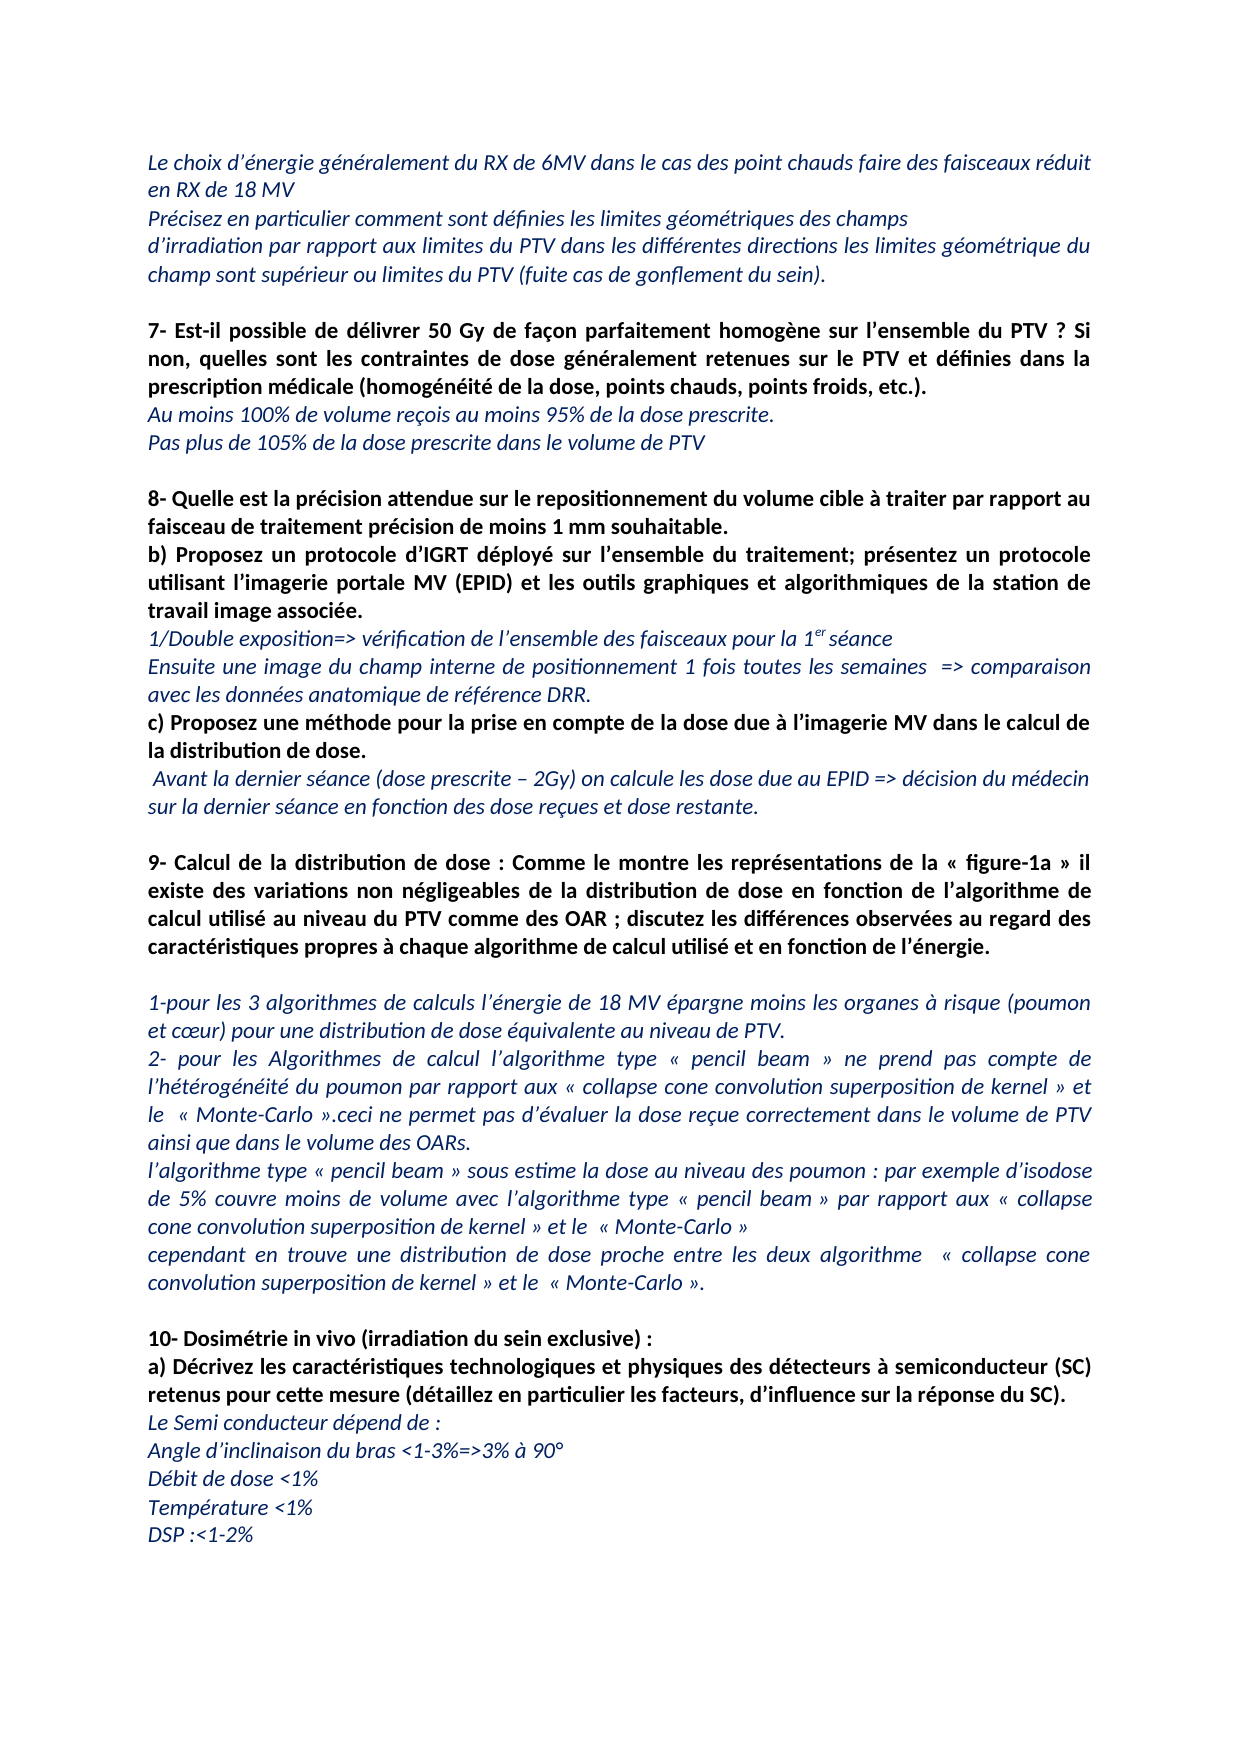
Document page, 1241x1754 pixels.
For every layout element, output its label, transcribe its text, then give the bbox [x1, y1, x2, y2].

text l’algorithme type « pencil beam » sous estime la dose au niveau des poumon : par exemple d’isodose de 5% couvre moins de volume avec l’algorithme type « pencil beam » par rapport aux « collapse cone convolution superposition de kernel » et le « Monte-Carlo » [148, 1156, 1093, 1240]
text 9- Calcul de la distribution de dose : Comme le montre les représentations de la « figure-1a » il existe des variations non négligeables de la distribution de dose en fonction de l’algorithme de calcul utilisé au niveau du PTV comme des OAR ; discutez les différences observées au regard des caractéristiques propres à chaque algorithme de calcul utilisé et en fonction de l’énergie. [148, 848, 1093, 960]
text 1/Double exposition=> vérification de l’ensemble des faisceaux pour la 1er séance [148, 624, 1093, 652]
text a) Décrivez les caractéristiques technologiques et physiques des détecteurs à semiconducteur (SC) retenus pour cette mesure (détaillez en particulier les facteurs, d’influence sur la réponse du SC). [148, 1352, 1093, 1408]
text Le Semi conducteur dépend de : [148, 1408, 1093, 1437]
text 1-pour les 3 algorithmes de calculs l’énergie de 18 MV épargne moins les organes à risque (poumon et cœur) pour une distribution de dose équivalente au niveau de PTV. [148, 988, 1093, 1044]
text Débit de dose <1% [148, 1464, 1093, 1493]
text Avant la dernier séance (dose prescrite – 2Gy) on calcule les dose due au EPID => décision du médecin sur la dernier séance en fonction des dose reçues et dose restante. [148, 764, 1093, 820]
text 10- Dosimétrie in vivo (irradiation du sein exclusive) : [148, 1324, 1093, 1352]
text Au moins 100% de volume reçois au moins 95% de la dose prescrite. [148, 400, 1093, 428]
text cependant en trouve une distribution de dose proche entre les deux algorithme « collapse cone convolution superposition de kernel » et le « Monte-Carlo ». [148, 1240, 1093, 1296]
text d’irradiation par rapport aux limites du PTV dans les différentes directions les limites géométrique du champ sont supérieur ou limites du PTV (fuite cas de gonflement du sein). [148, 232, 1093, 288]
text b) Proposez un protocole d’IGRT déployé sur l’ensemble du traitement; présentez un protocole utilisant l’imagerie portale MV (EPID) et les outils graphiques et algorithmiques de la station de travail image associée. [148, 540, 1093, 624]
text 2- pour les Algorithmes de calcul l’algorithme type « pencil beam » ne prend pas compte de l’hétérogénéité du poumon par rapport aux « collapse cone convolution superposition de kernel » et le « Monte-Carlo ».ceci ne permet pas d’évaluer la dose reçue correctement dans le volume de PTV ainsi que dans le volume des OARs. [148, 1044, 1093, 1156]
text Angle d’inclinaison du bras <1-3%=>3% à 90° [148, 1437, 1093, 1464]
text c) Proposez une méthode pour la prise en compte de la dose due à l’imagerie MV dans le calcul de la distribution de dose. [148, 708, 1093, 764]
text Ensuite une image du champ interne de positionnement 1 fois toutes les semaines => comparaison avec les données anatomique de référence DRR. [148, 652, 1093, 708]
text Température <1% [148, 1493, 1093, 1521]
text 8- Quelle est la précision attendue sur le repositionnement du volume cible à traiter par rapport au faisceau de traitement précision de moins 1 mm souhaitable. [148, 484, 1093, 540]
text DSP :<1-2% [148, 1521, 1093, 1549]
text Pas plus de 105% de la dose prescrite dans le volume de PTV [148, 428, 1093, 456]
text Précisez en particulier comment sont définies les limites géométriques des champs [148, 204, 1093, 232]
text Le choix d’énergie généralement du RX de 6MV dans le cas des point chauds faire des faisceaux réduit en RX de 18 MV [148, 148, 1093, 204]
text 7- Est-il possible de délivrer 50 Gy de façon parfaitement homogène sur l’ensemble du PTV ? Si non, quelles sont les contraintes de dose généralement retenues sur le PTV et définies dans la prescription médicale (homogénéité de la dose, points chauds, points froids, etc.). [148, 316, 1093, 400]
